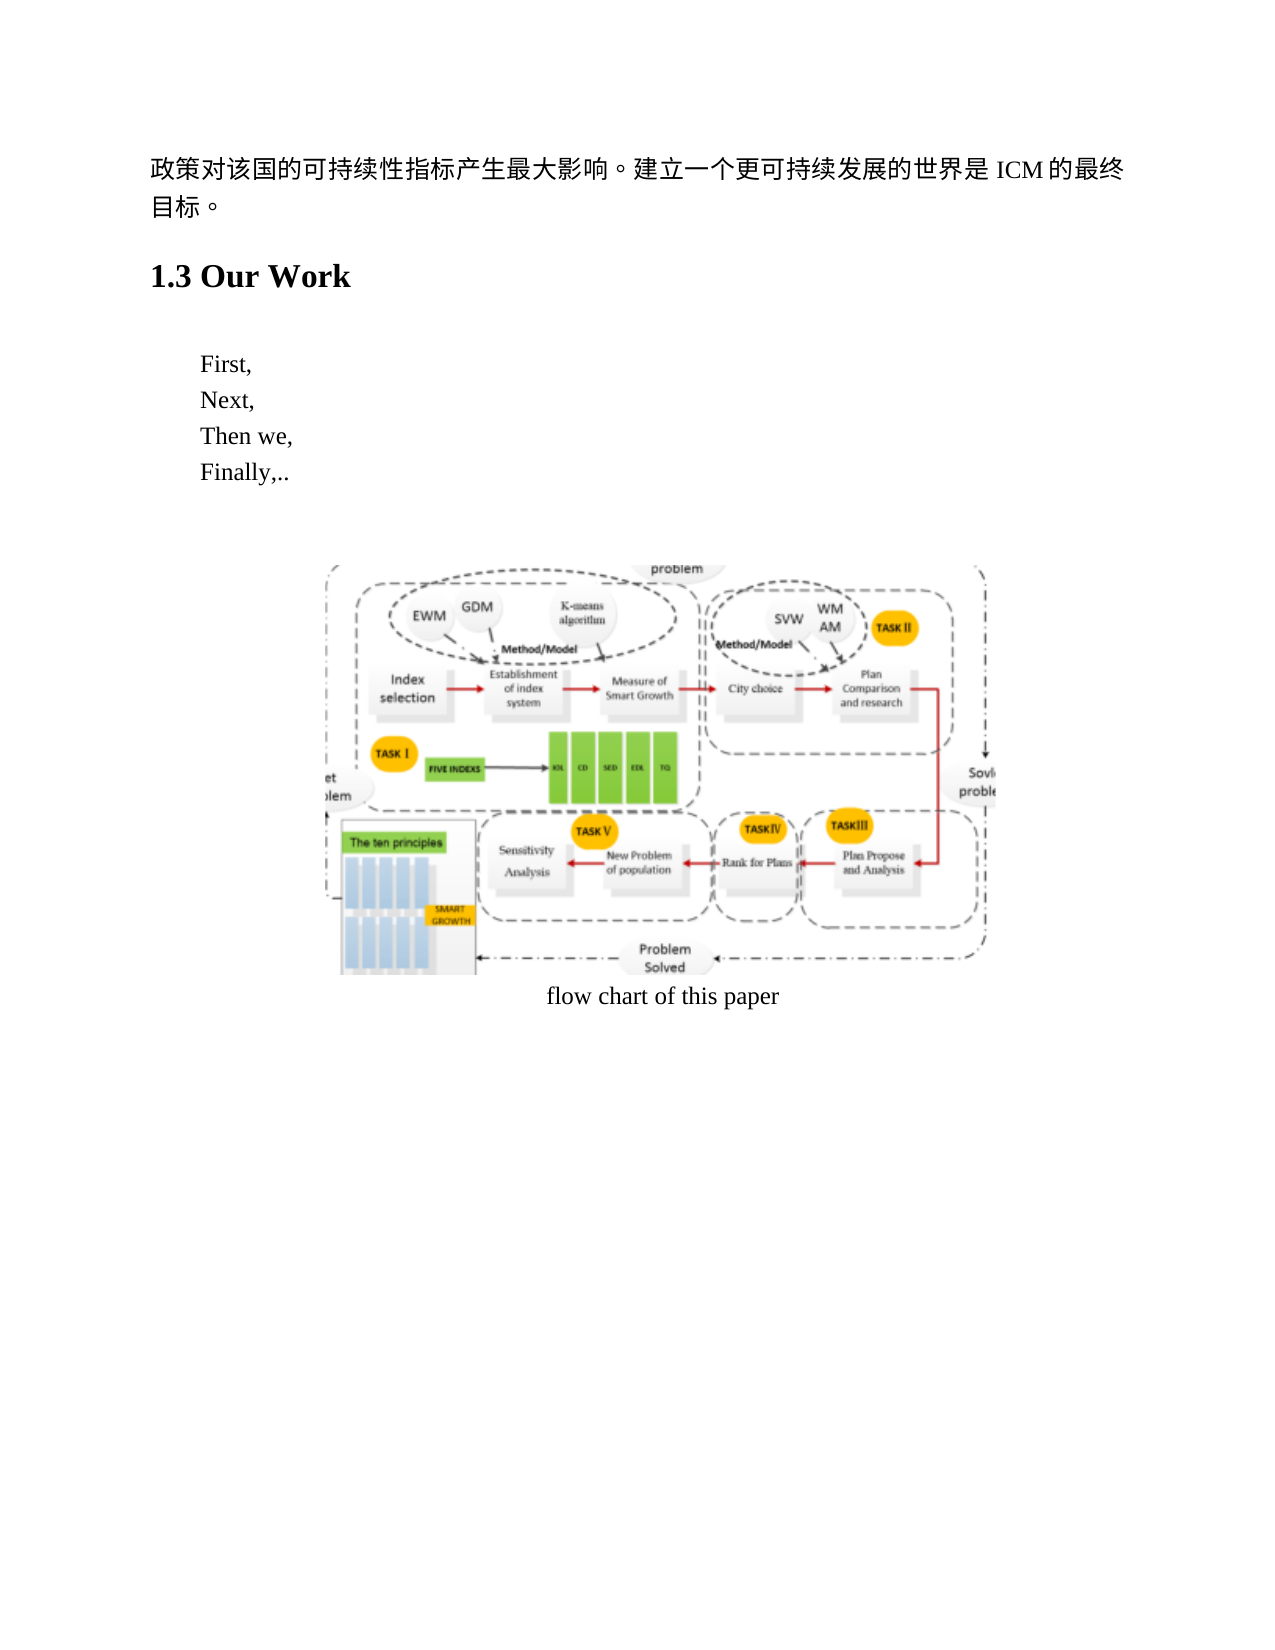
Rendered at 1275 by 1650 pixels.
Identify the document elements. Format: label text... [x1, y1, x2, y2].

text Finally,.. [150, 457, 1125, 486]
picture [325, 565, 996, 975]
text flow chart of this paper [150, 981, 1125, 1010]
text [150, 150, 1125, 222]
text First, [150, 349, 1125, 378]
text Next, [150, 385, 1125, 414]
subtitle 1.3 Our Work [150, 256, 1125, 295]
text Then we, [150, 421, 1125, 450]
